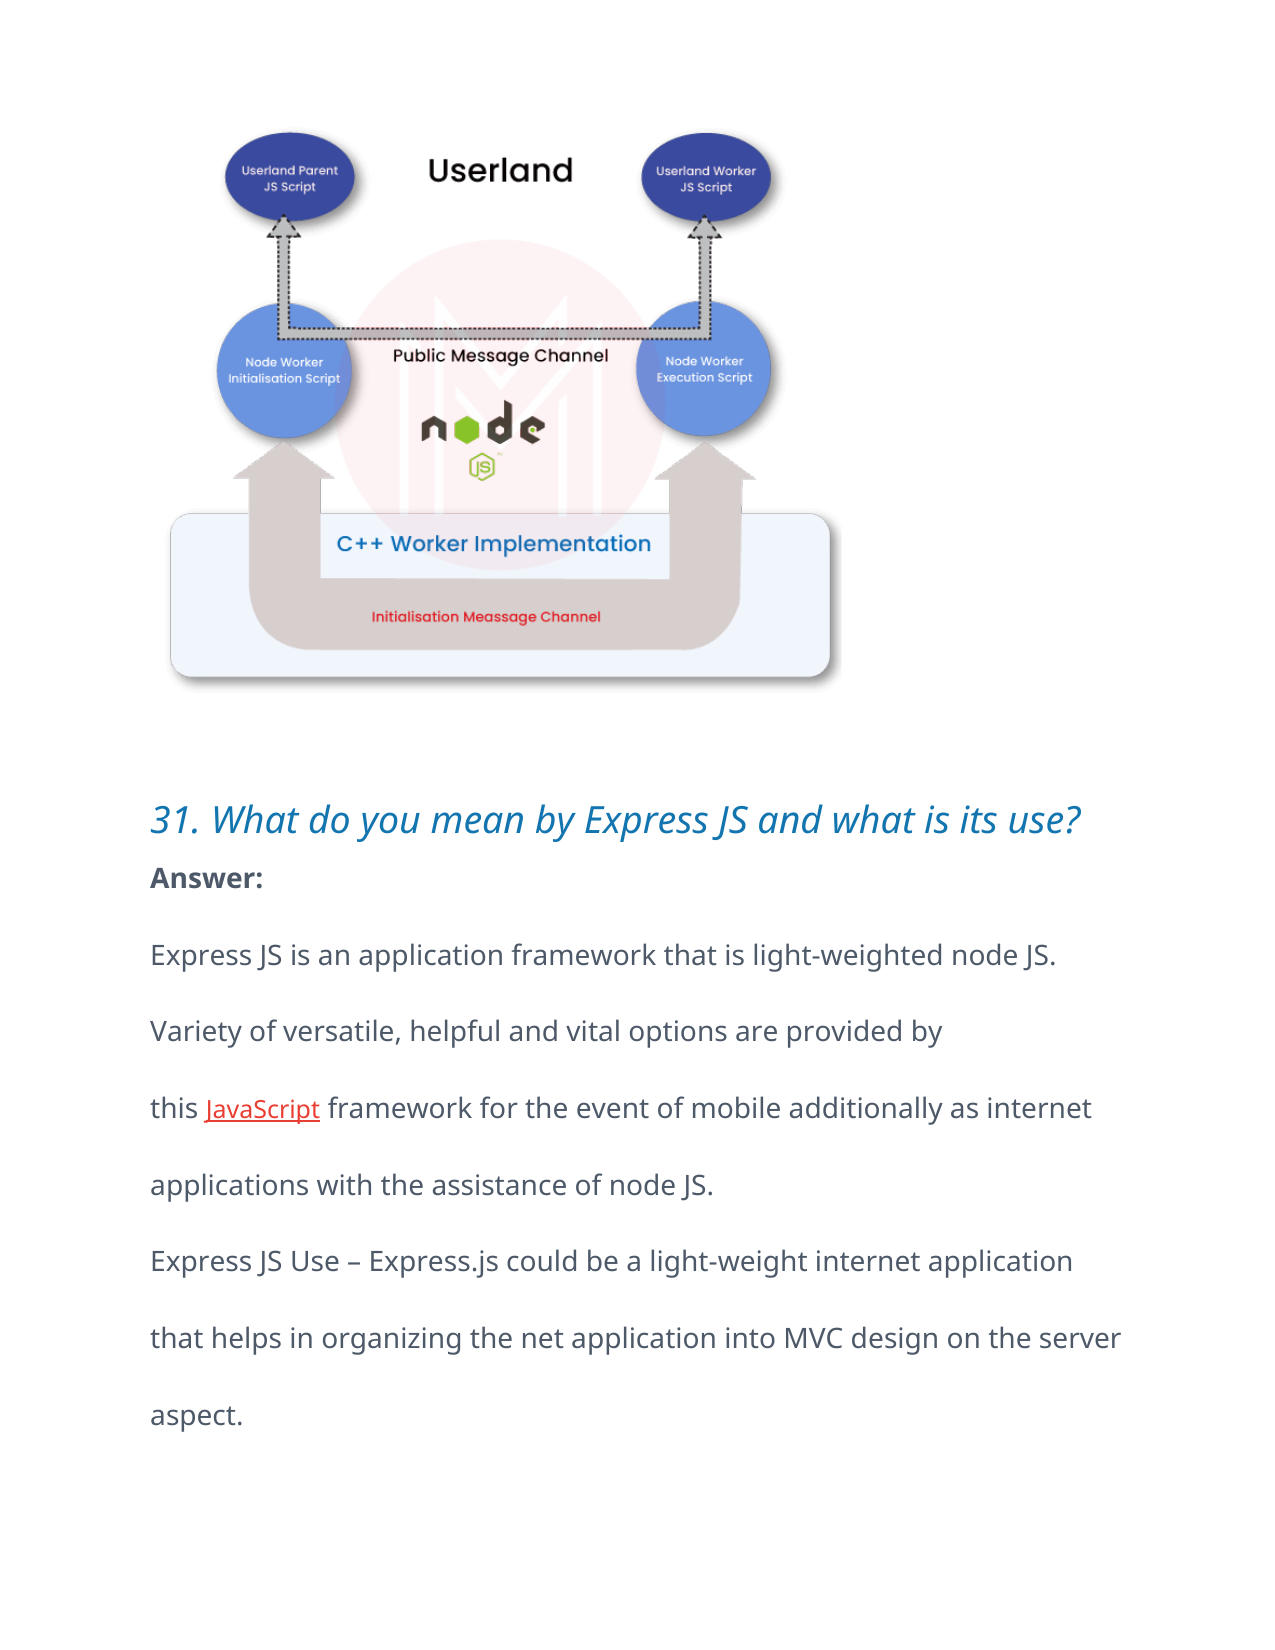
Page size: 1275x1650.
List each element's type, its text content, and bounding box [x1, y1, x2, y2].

subtitle 31. What do you mean by Express JS and what is its use? [150, 793, 1125, 844]
text Answer: Express JS is an application framework that is light-weighted node JS. Variety of versatile, helpful and vital options are provided by this JavaScript framework for the event of mobile additionally as internet applications with the assistance of node JS. Express JS Use – Express.js could be a light-weight internet application that helps in organizing the net application into MVC design on the server aspect. [150, 858, 1125, 1433]
picture [150, 120, 842, 696]
